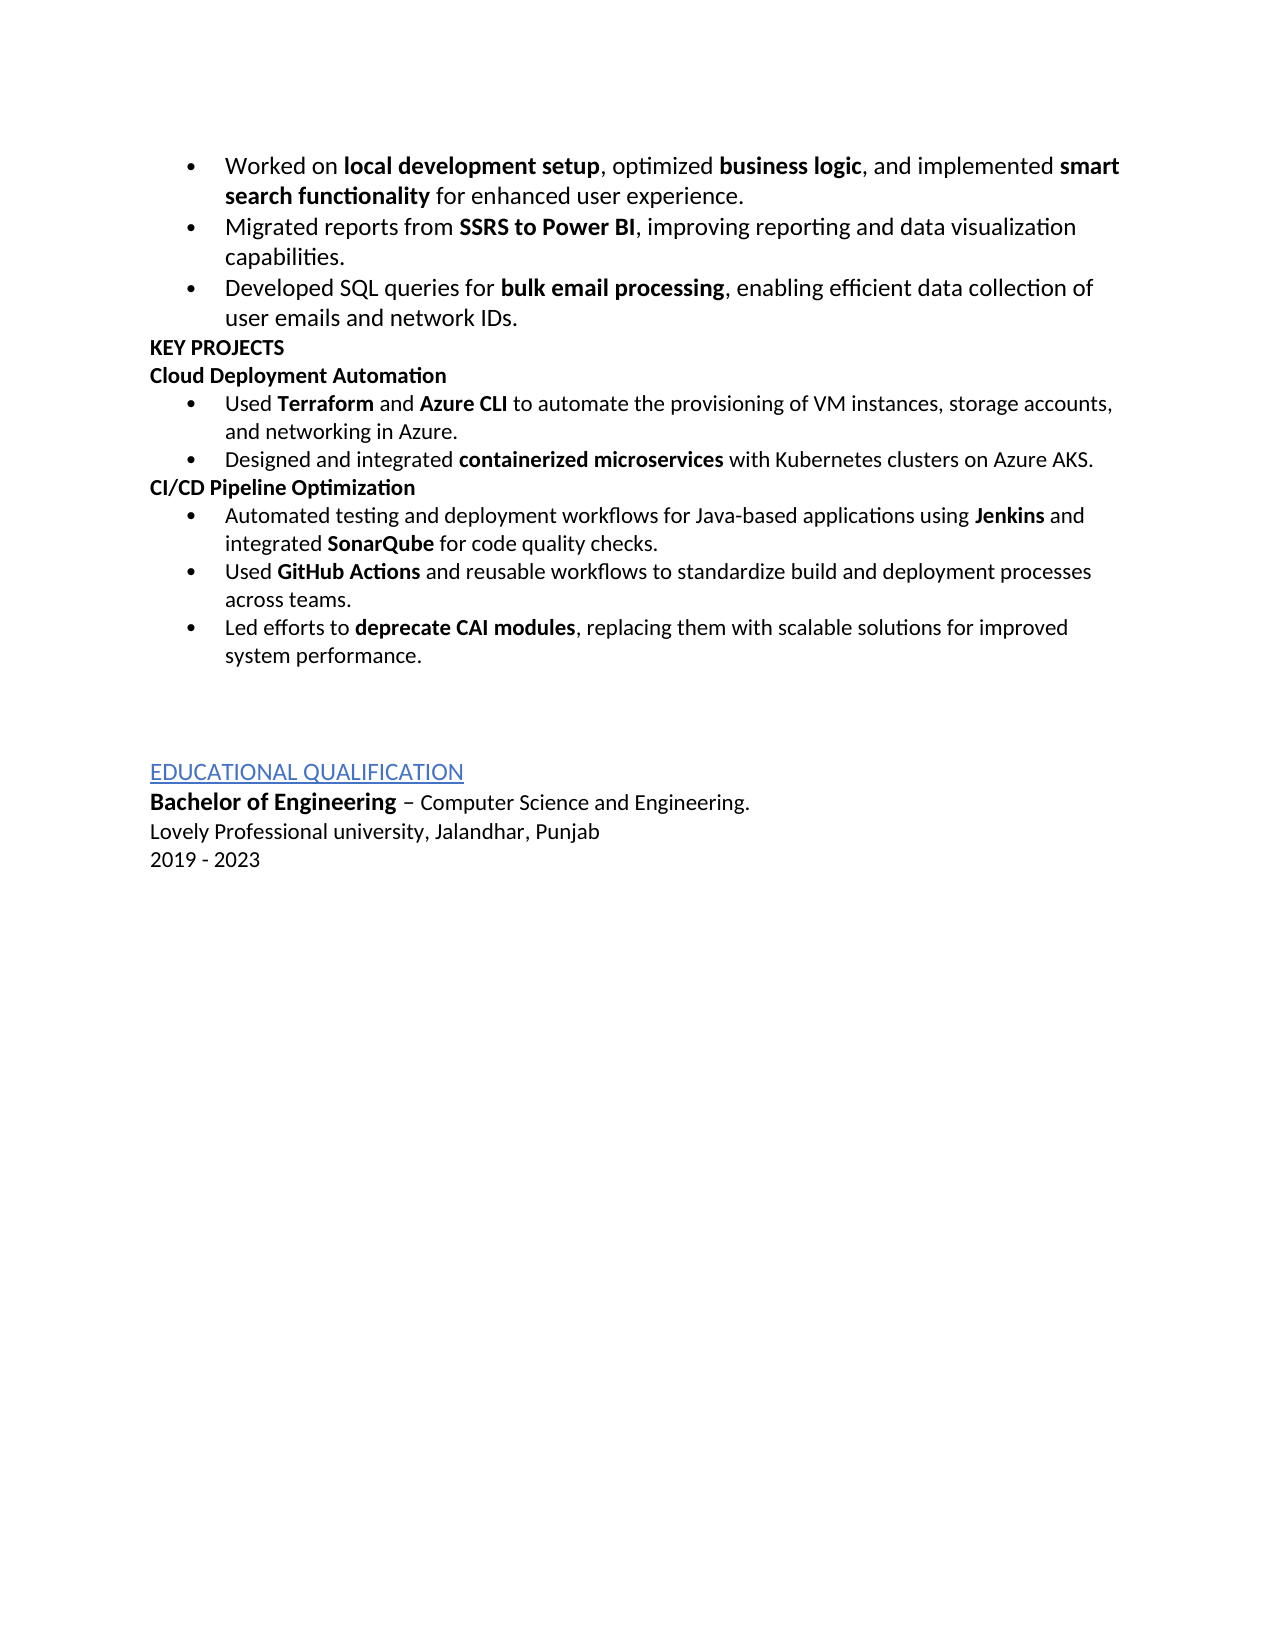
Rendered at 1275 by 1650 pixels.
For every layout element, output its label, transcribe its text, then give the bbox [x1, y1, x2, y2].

list Developed SQL queries for bulk email processing, enabling efficient data collection of user emails and network IDs. [187, 272, 1125, 333]
text EDUCATIONAL QUALIFICATION [150, 756, 1125, 786]
text Lovely Professional university, Jalandhar, Punjab [150, 817, 1125, 845]
text KEY PROJECTS [150, 333, 1125, 361]
list Automated testing and deployment workflows for Java-based applications using Jenkins and integrated SonarQube for code quality checks. [187, 501, 1125, 557]
list Used Terraform and Azure CLI to automate the provisioning of VM instances, storage accounts, and networking in Azure. [187, 389, 1125, 445]
list Worked on local development setup, optimized business logic, and implemented smart search functionality for enhanced user experience. [187, 150, 1125, 211]
list Designed and integrated containerized microservices with Kubernetes clusters on Azure AKS. [187, 445, 1125, 473]
text CI/CD Pipeline Optimization [150, 473, 1125, 501]
text 2019 - 2023 [150, 845, 1125, 873]
list Used GitHub Actions and reusable workflows to standardize build and deployment processes across teams. [187, 557, 1125, 613]
text Bachelor of Engineering – Computer Science and Engineering. [150, 786, 1125, 817]
list Led efforts to deprecate CAI modules, replacing them with scalable solutions for improved system performance. [187, 613, 1125, 669]
list Migrated reports from SSRS to Power BI, improving reporting and data visualization capabilities. [187, 211, 1125, 272]
text Cloud Deployment Automation [150, 361, 1125, 389]
